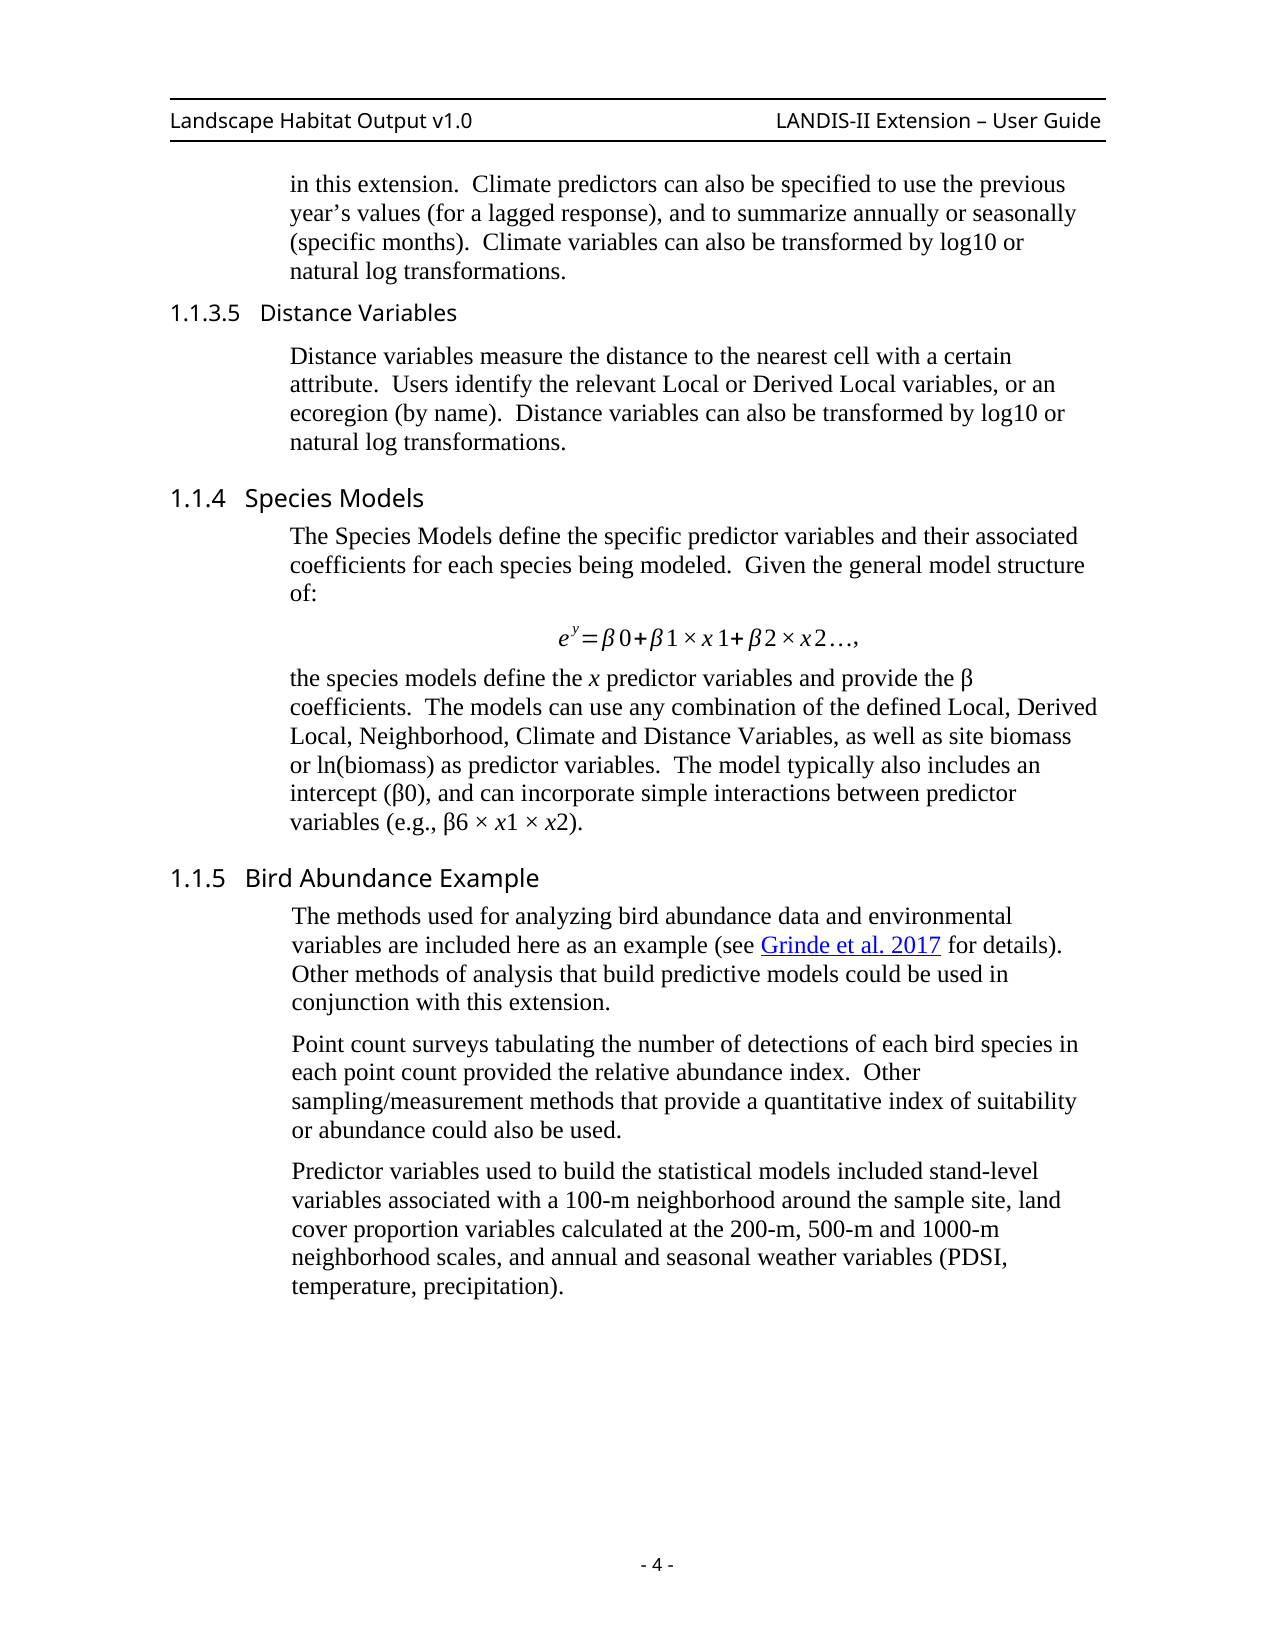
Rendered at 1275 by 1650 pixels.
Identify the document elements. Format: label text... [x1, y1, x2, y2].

text The Species Models define the specific predictor variables and their associated coefficients for each species being modeled. Given the general model structure of: [289, 521, 1098, 607]
text the species models define the x predictor variables and provide the β coefficients. The models can use any combination of the defined Local, Derived Local, Neighborhood, Climate and Distance Variables, as well as site biomass or ln(biomass) as predictor variables. The model typically also includes an intercept (β0), and can incorporate simple interactions between predictor variables (e.g., β6 × x1 × x2). [289, 663, 1098, 836]
text , [289, 620, 1098, 651]
text Distance variables measure the distance to the nearest cell with a certain attribute. Users identify the relevant Local or Derived Local variables, or an ecoregion (by name). Distance variables can also be transformed by log10 or natural log transformations. [289, 341, 1098, 456]
subtitle Distance Variables [169, 297, 1106, 328]
text Predictor variables used to build the statistical models included stand-level variables associated with a 100-m neighborhood around the sample site, land cover proportion variables calculated at the 200-m, 500-m and 1000-m neighborhood scales, and annual and seasonal weather variables (PDSI, temperature, precipitation). [291, 1156, 1098, 1300]
text Point count surveys tabulating the number of detections of each bird species in each point count provided the relative abundance index. Other sampling/measurement methods that provide a quantitative index of suitability or abundance could also be used. [291, 1029, 1098, 1144]
subtitle Bird Abundance Example [169, 861, 1106, 895]
subtitle Species Models [169, 481, 1106, 515]
text The methods used for analyzing bird abundance data and environmental variables are included here as an example (see Grinde et al. 2017 for details). Other methods of analysis that build predictive models could be used in conjunction with this extension. [291, 901, 1098, 1016]
